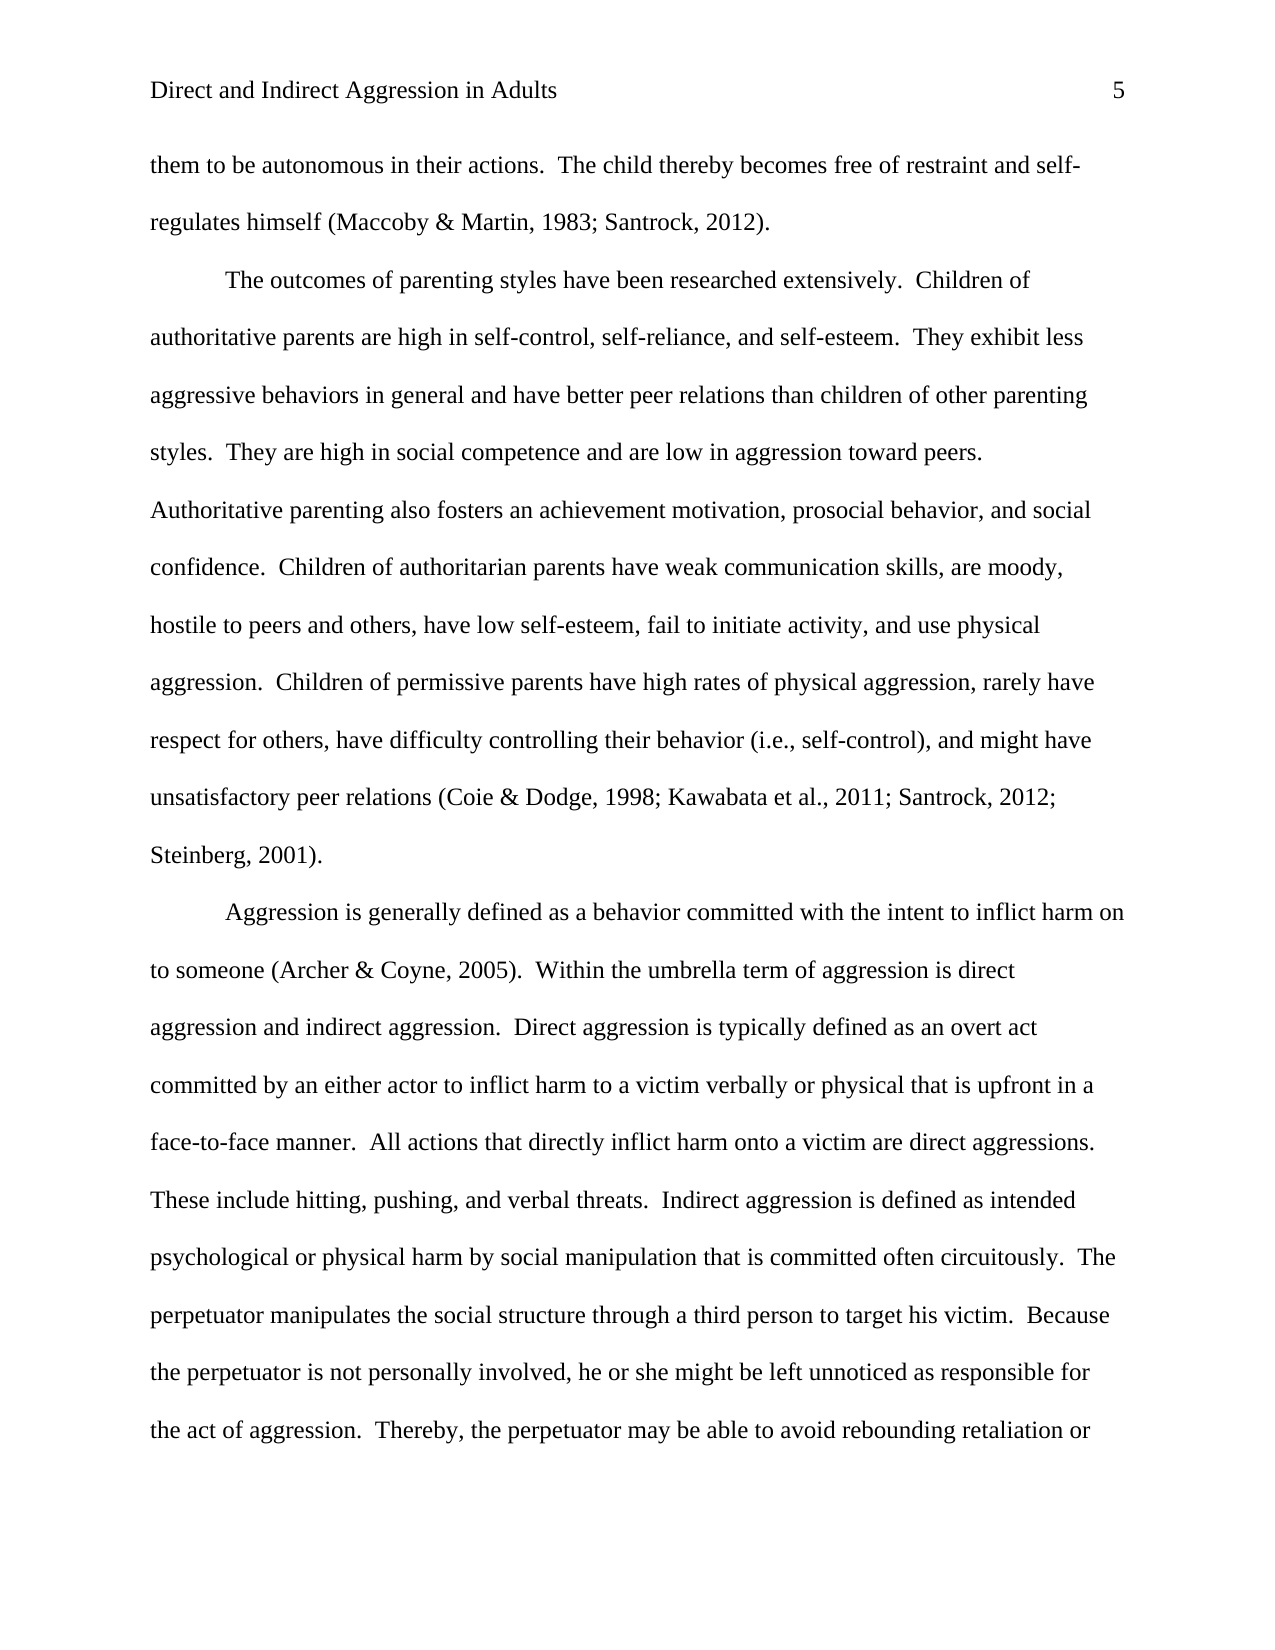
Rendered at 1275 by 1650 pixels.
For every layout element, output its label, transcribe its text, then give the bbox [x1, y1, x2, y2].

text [150, 897, 1125, 1444]
text The outcomes of parenting styles have been researched extensively. Children of authoritative parents are high in self-control, self-reliance, and self-esteem. They exhibit less aggressive behaviors in general and have better peer relations than children of other parenting styles. They are high in social competence and are low in aggression toward peers. Authoritative parenting also fosters an achievement motivation, prosocial behavior, and social confidence. Children of authoritarian parents have weak communication skills, are moody, hostile to peers and others, have low self-esteem, fail to initiate activity, and use physical aggression. Children of permissive parents have high rates of physical aggression, rarely have respect for others, have difficulty controlling their behavior (i.e., self-control), and might have unsatisfactory peer relations (Coie & Dodge, 1998; Kawabata et al., 2011; Santrock, 2012; Steinberg, 2001). [150, 265, 1125, 869]
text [150, 150, 1125, 236]
